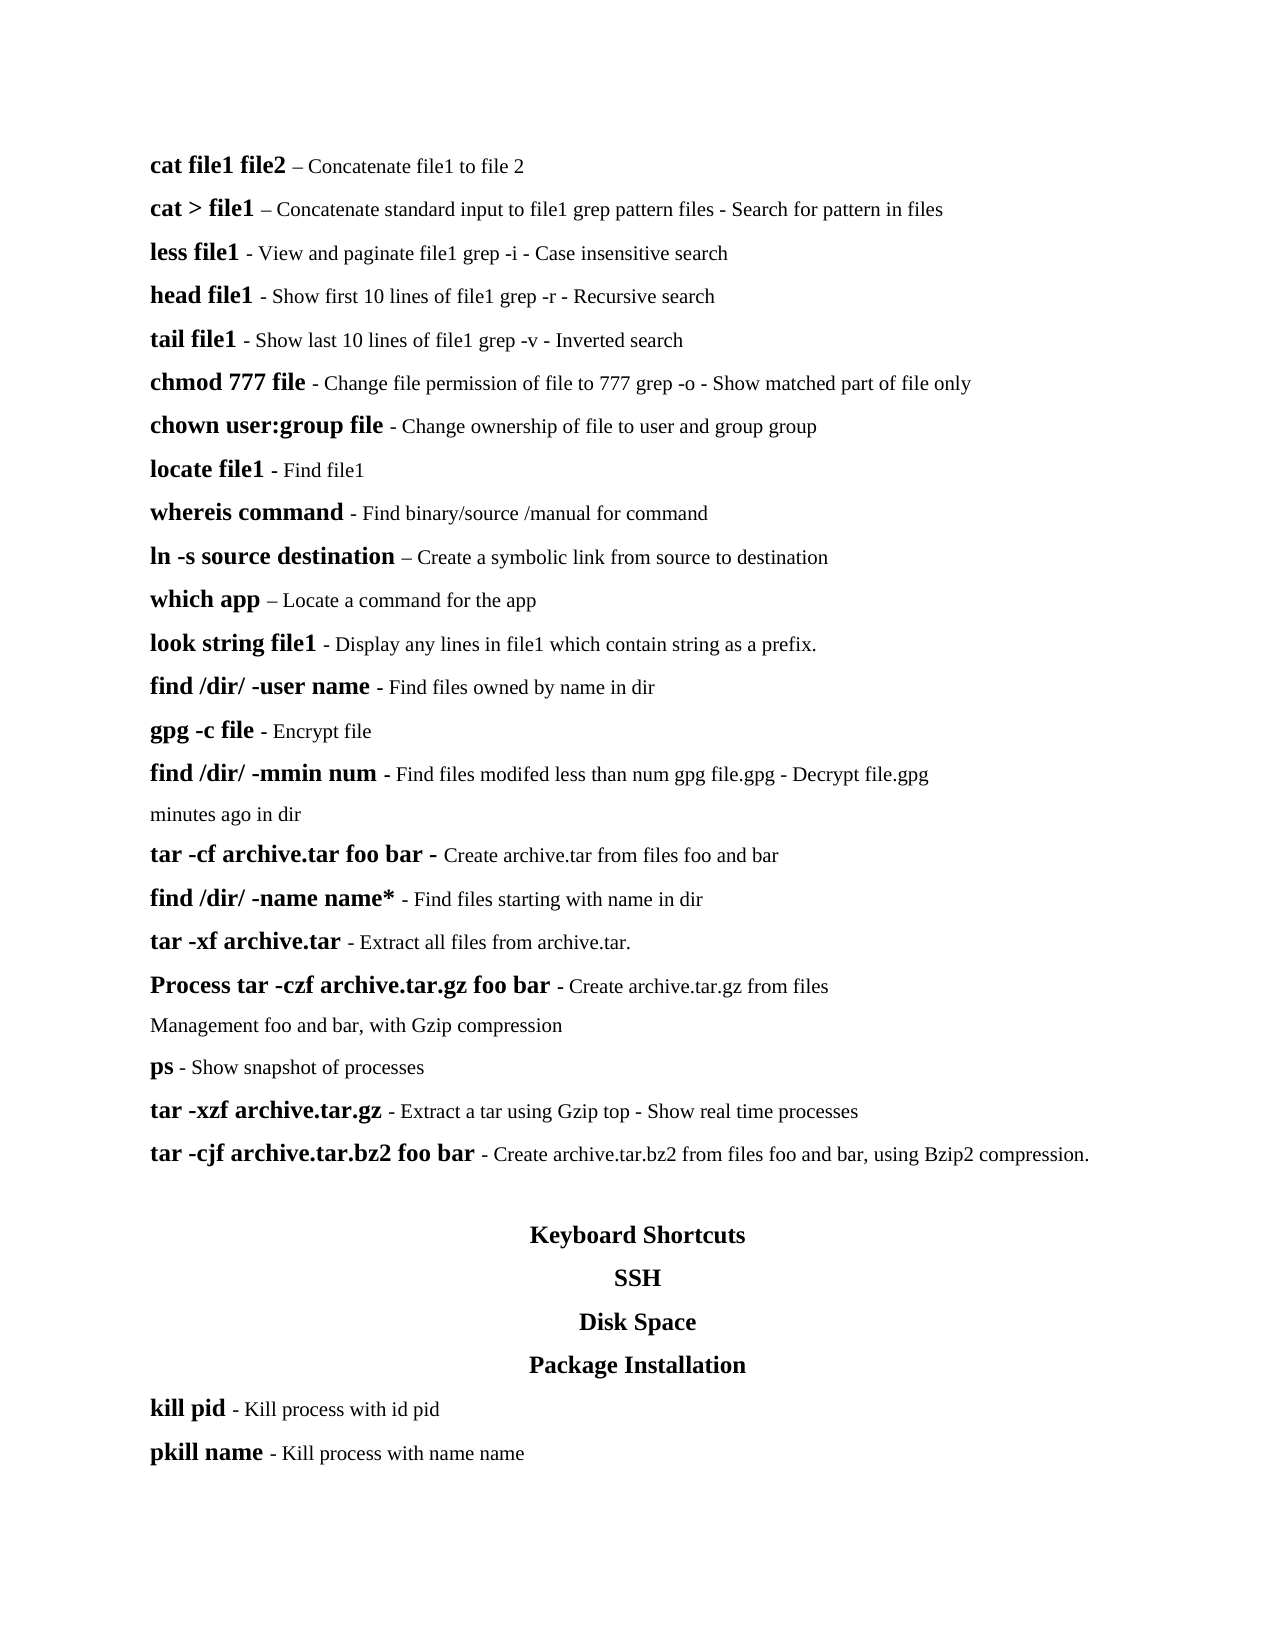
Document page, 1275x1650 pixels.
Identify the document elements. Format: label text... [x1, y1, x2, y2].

text cat file1 file2 – Concatenate file1 to file 2 [150, 150, 1125, 179]
text minutes ago in dir [150, 802, 1125, 826]
text tail file1 - Show last 10 lines of file1 grep -v - Inverted search [150, 324, 1125, 352]
text whereis command - Find binary/source /manual for command [150, 497, 1125, 526]
text find /dir/ -user name - Find files owned by name in dir [150, 671, 1125, 700]
text find /dir/ -name name* - Find files starting with name in dir [150, 883, 1125, 912]
text ps - Show snapshot of processes [150, 1051, 1125, 1080]
text tar -xzf archive.tar.gz - Extract a tar using Gzip top - Show real time processes [150, 1095, 1125, 1123]
text SSH [150, 1263, 1125, 1292]
text tar -cf archive.tar foo bar - Create archive.tar from files foo and bar [150, 839, 1125, 868]
text Management foo and bar, with Gzip compression [150, 1013, 1125, 1037]
text which app – Locate a command for the app [150, 584, 1125, 613]
text Keyboard Shortcuts [150, 1220, 1125, 1248]
text less file1 - View and paginate file1 grep -i - Case insensitive search [150, 237, 1125, 266]
text cat > file1 – Concatenate standard input to file1 grep pattern files - Search for pattern in files [150, 193, 1125, 222]
text head file1 - Show first 10 lines of file1 grep -r - Recursive search [150, 280, 1125, 309]
text Package Installation [150, 1350, 1125, 1379]
text chown user:group file - Change ownership of file to user and group group [150, 411, 1125, 439]
text tar -cjf archive.tar.bz2 foo bar - Create archive.tar.bz2 from files foo and bar, using Bzip2 compression. [150, 1138, 1125, 1167]
text Process tar -czf archive.tar.gz foo bar - Create archive.tar.gz from files [150, 970, 1125, 999]
text gpg -c file - Encrypt file [150, 715, 1125, 743]
text kill pid - Kill process with id pid [150, 1393, 1125, 1422]
text tar -xf archive.tar - Extract all files from archive.tar. [150, 926, 1125, 955]
text chmod 777 file - Change file permission of file to 777 grep -o - Show matched part of file only [150, 367, 1125, 396]
text locate file1 - Find file1 [150, 454, 1125, 483]
text ln -s source destination – Create a symbolic link from source to destination [150, 541, 1125, 570]
text pkill name - Kill process with name name [150, 1437, 1125, 1466]
text look string file1 - Display any lines in file1 which contain string as a prefix. [150, 628, 1125, 657]
text find /dir/ -mmin num - Find files modifed less than num gpg file.gpg - Decrypt file.gpg [150, 758, 1125, 787]
text Disk Space [150, 1307, 1125, 1335]
